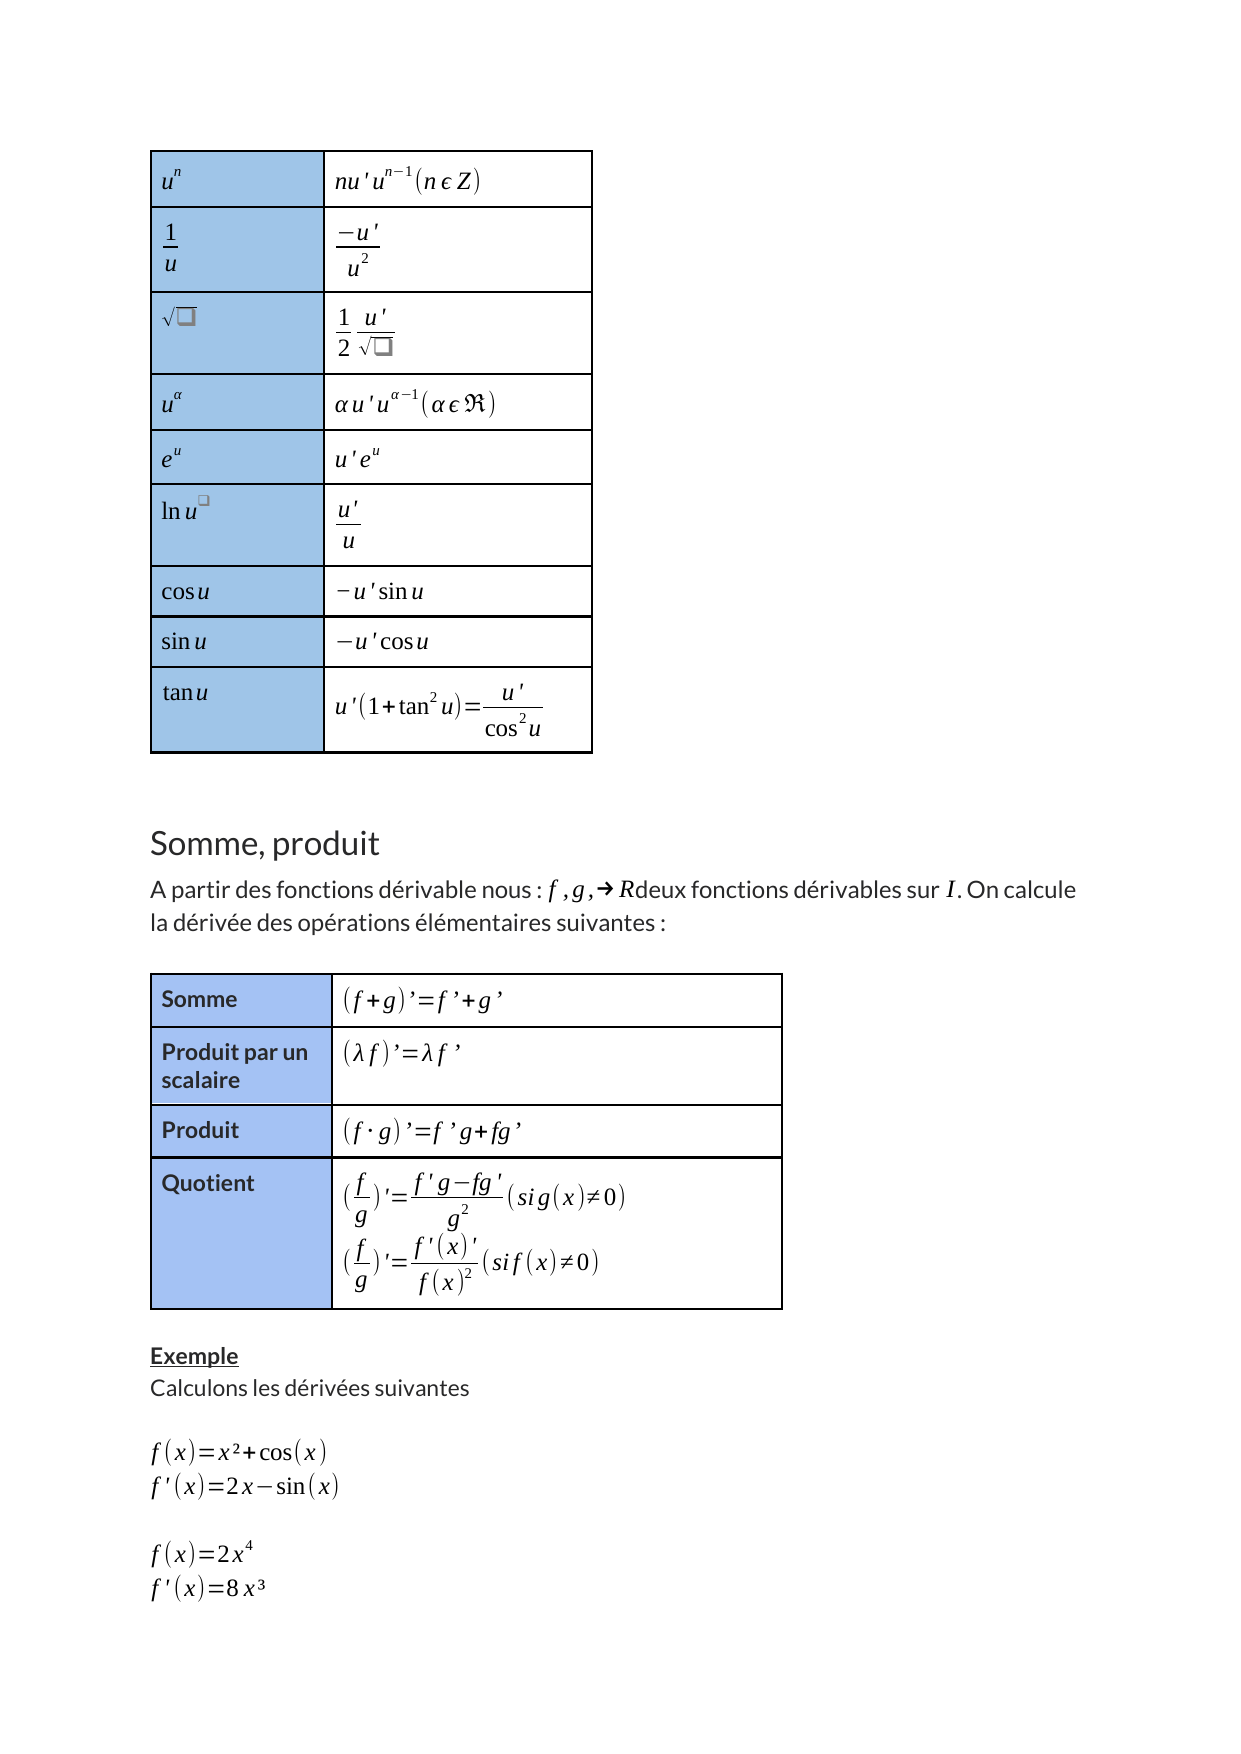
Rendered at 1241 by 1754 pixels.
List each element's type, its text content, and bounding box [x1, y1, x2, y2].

subtitle Somme, produit [150, 822, 1090, 862]
table_cell [325, 618, 591, 666]
table_cell [325, 431, 591, 483]
table_cell [325, 485, 591, 565]
table_cell Produit [152, 1106, 331, 1156]
table_cell [152, 618, 323, 666]
text Calculons les dérivées suivantes [150, 1373, 1090, 1401]
table_cell [333, 1159, 781, 1308]
table_cell [152, 668, 323, 751]
table_cell [152, 293, 323, 373]
table_cell [325, 293, 591, 373]
table_cell [325, 208, 591, 291]
table_cell [333, 1106, 781, 1156]
table_cell [152, 485, 323, 565]
table_cell [152, 375, 323, 429]
table_cell [152, 208, 323, 291]
table_cell [333, 1028, 781, 1103]
table_cell Produit par un scalaire [152, 1028, 331, 1103]
text A partir des fonctions dérivable nous : deux fonctions dérivables sur . On calcule la dérivée des opérations élémentaires suivantes : [150, 875, 1090, 937]
table_header Somme [152, 975, 331, 1026]
table_cell Quotient [152, 1159, 331, 1308]
text Exemple [150, 1342, 1090, 1369]
table_cell [152, 152, 323, 206]
table_cell [152, 567, 323, 615]
table_cell [325, 668, 591, 751]
table_cell [325, 567, 591, 615]
table_header [333, 975, 781, 1026]
table_cell [152, 431, 323, 483]
table_cell [325, 375, 591, 429]
table_cell [325, 152, 591, 206]
